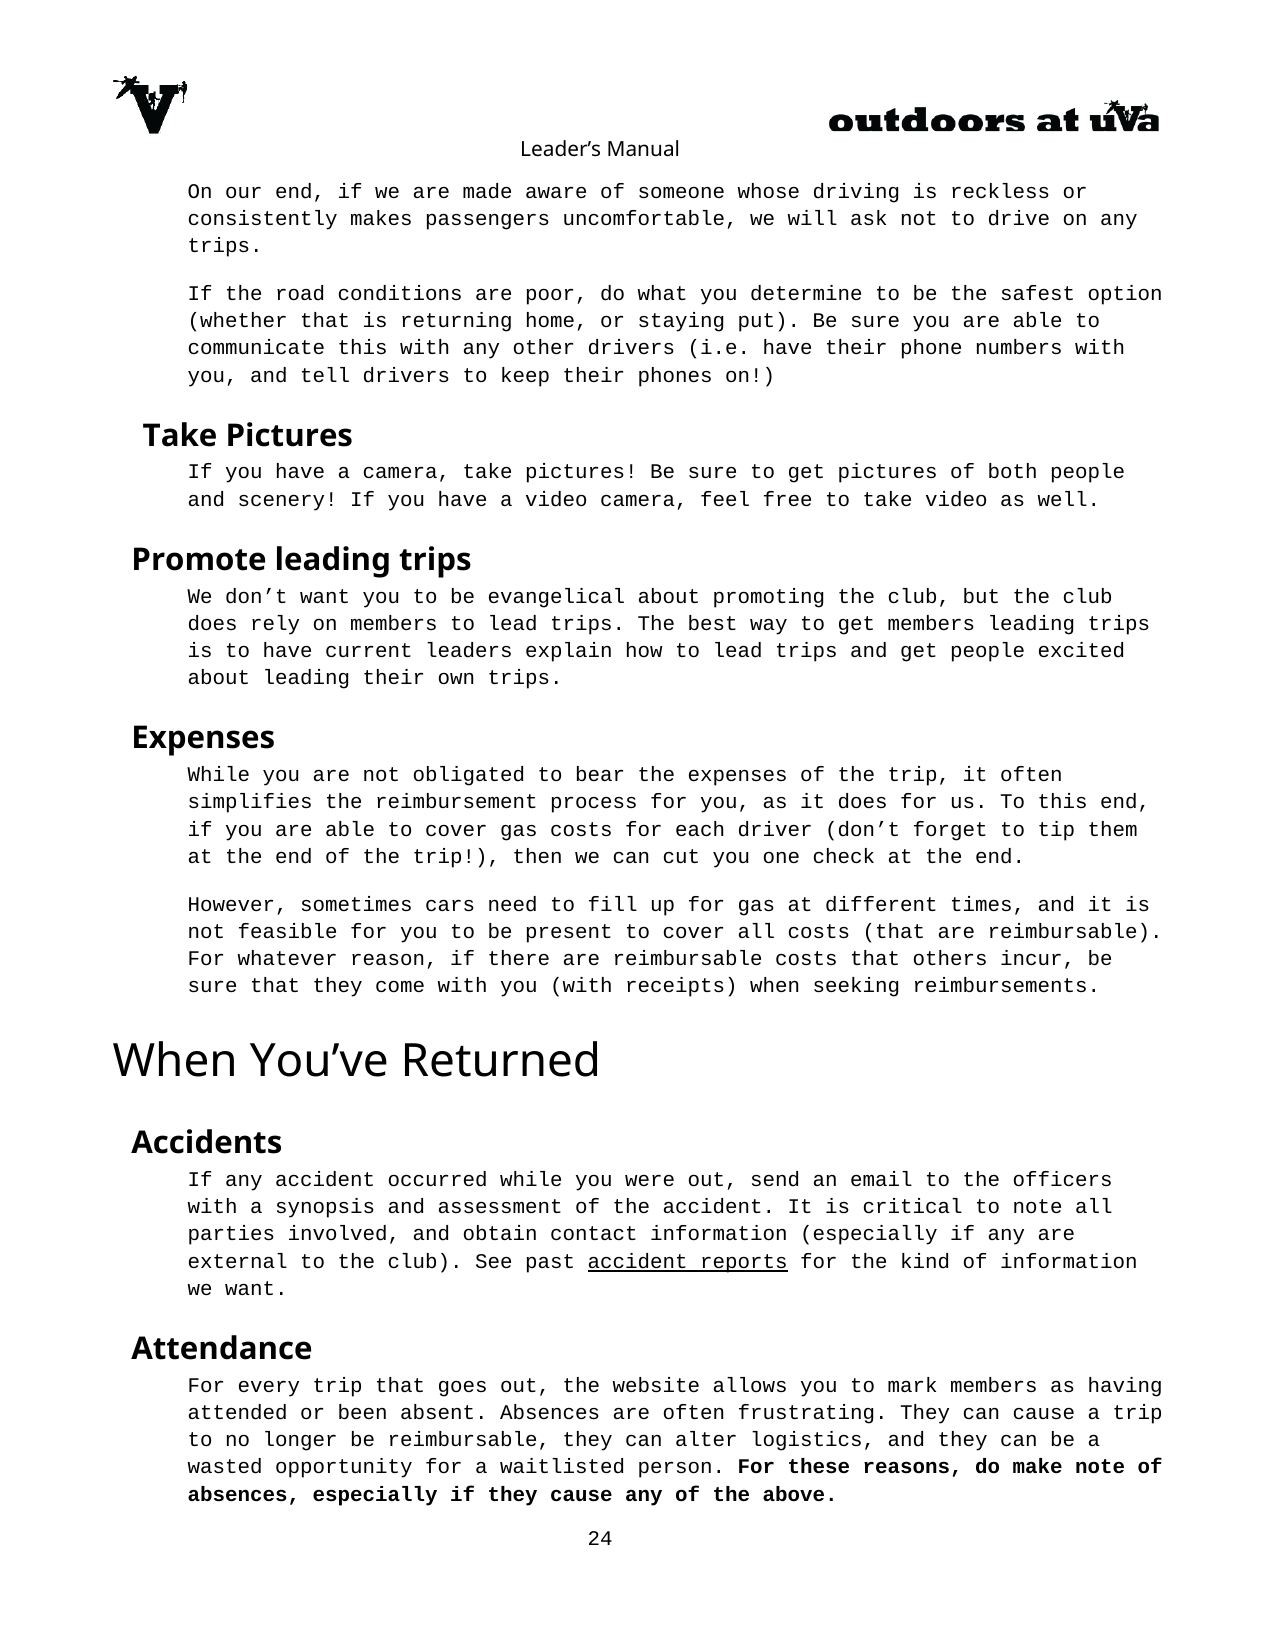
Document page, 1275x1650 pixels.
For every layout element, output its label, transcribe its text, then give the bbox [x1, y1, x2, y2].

subtitle Accidents [131, 1120, 1162, 1163]
subtitle Attendance [131, 1326, 1162, 1368]
subtitle Expenses [131, 715, 1162, 758]
subtitle When You’ve Returned [112, 1028, 1162, 1090]
subtitle Take Pictures [142, 413, 1162, 455]
text However, sometimes cars need to fill up for gas at different times, and it is not feasible for you to be present to cover all costs (that are reimbursable). For whatever reason, if there are reimbursable costs that others incur, be sure that they come with you (with receipts) when seeking reimbursements. [187, 894, 1162, 999]
text If you have a camera, take pictures! Be sure to get pictures of both people and scenery! If you have a video camera, feel free to take video as well. [187, 462, 1162, 512]
picture [827, 99, 1159, 131]
text On our end, if we are made aware of someone whose driving is reckless or consistently makes passengers uncomfortable, we will ask not to drive on any trips. [187, 181, 1162, 259]
text If the road conditions are poor, do what you determine to be the safest option (whether that is returning home, or staying put). Be sure you are able to communicate this with any other drivers (i.e. have their phone numbers with you, and tell drivers to keep their phones on!) [187, 283, 1162, 388]
picture [112, 75, 188, 134]
subtitle Promote leading trips [131, 537, 1162, 579]
text For every trip that goes out, the website allows you to mark members as having attended or been absent. Absences are often frustrating. They can cause a trip to no longer be reimbursable, they can alter logistics, and they can be a wasted opportunity for a waitlisted person. For these reasons, do make note of absences, especially if they cause any of the above. [187, 1375, 1162, 1507]
text We don’t want you to be evangelical about promoting the club, but the club does rely on members to lead trips. The best way to get members leading trips is to have current leaders explain how to lead trips and get people excited about leading their own trips. [187, 586, 1162, 691]
text While you are not obligated to bear the expenses of the trip, it often simplifies the reimbursement process for you, as it does for us. To this end, if you are able to cover gas costs for each driver (don’t forget to tip them at the end of the trip!), then we can cut you one check at the end. [187, 764, 1162, 869]
text If any accident occurred while you were out, send an email to the officers with a synopsis and assessment of the accident. It is critical to note all parties involved, and obtain contact information (especially if any are external to the club). See past accident reports for the kind of information we want. [187, 1169, 1162, 1301]
